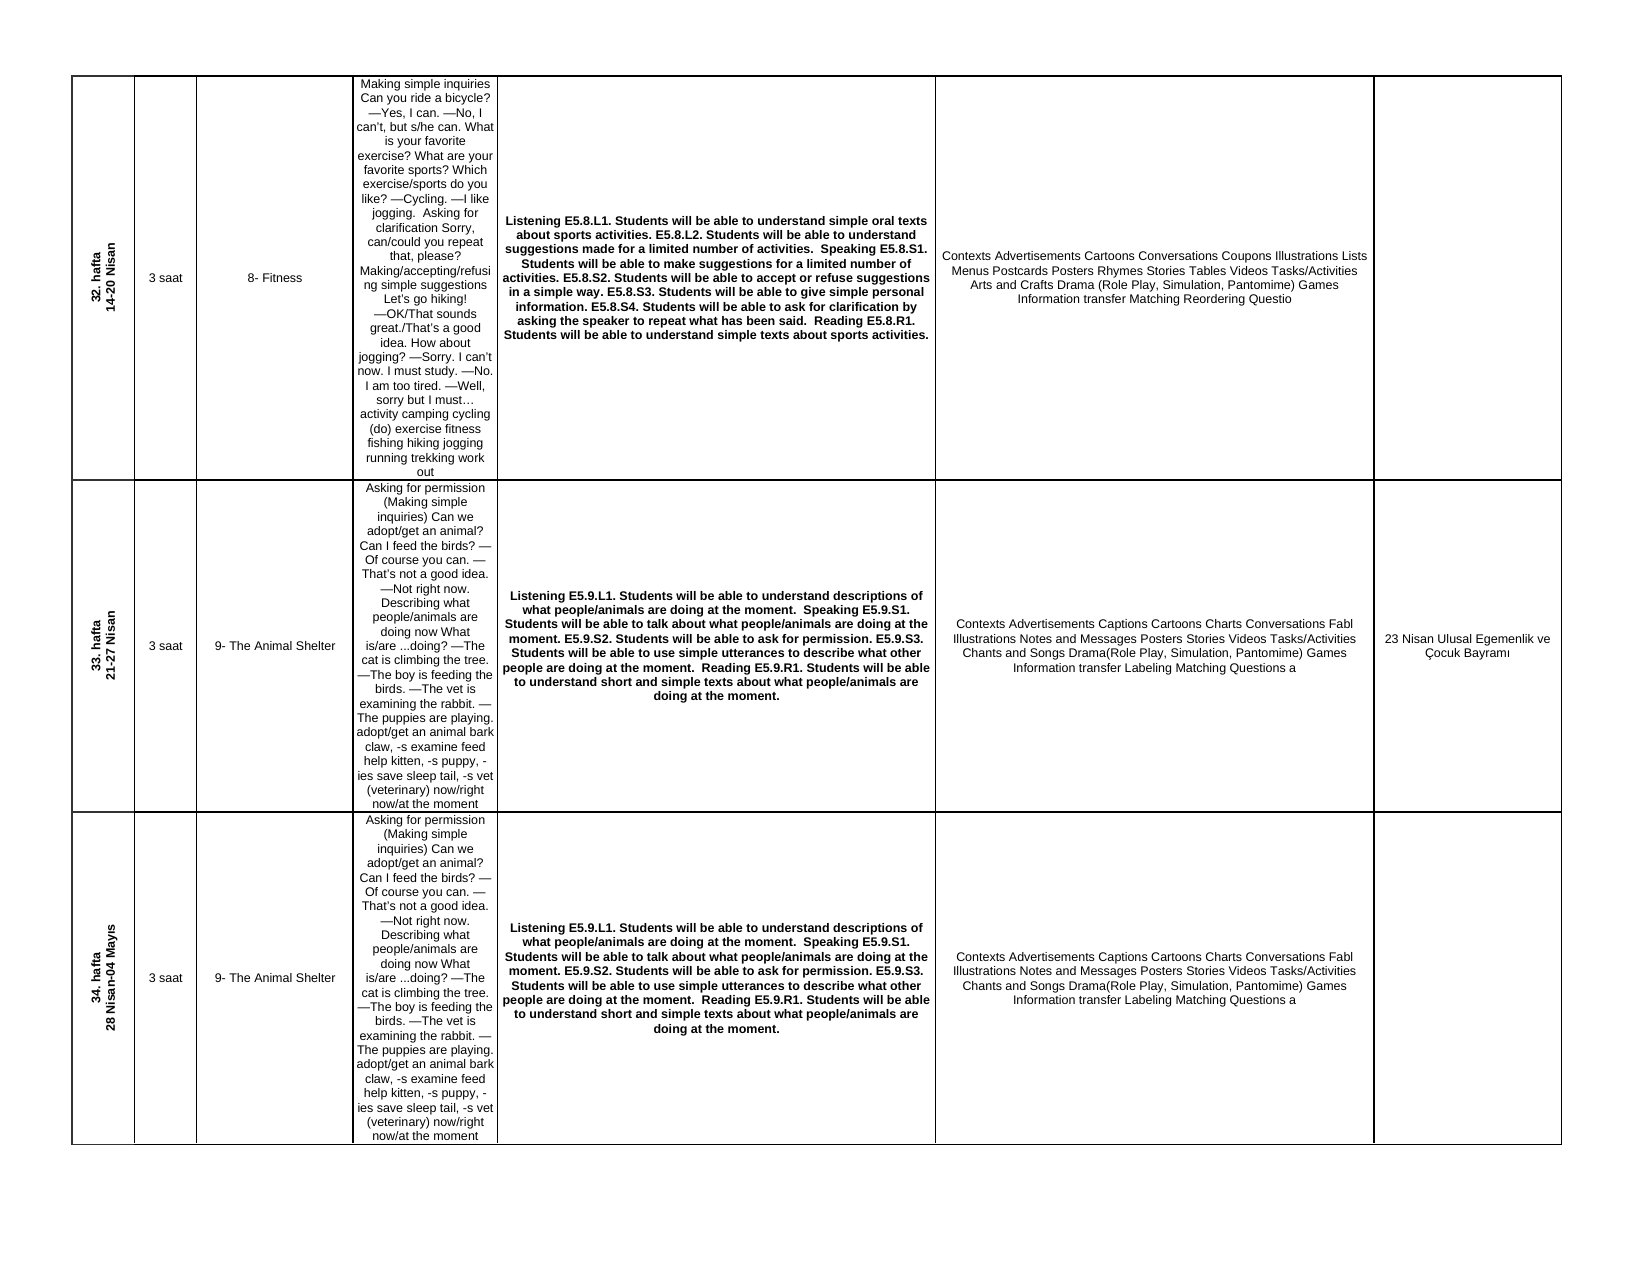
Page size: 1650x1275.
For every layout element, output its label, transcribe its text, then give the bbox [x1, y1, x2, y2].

table_cell 33. hafta 21-27 Nisan [73, 481, 134, 811]
table_cell 32. hafta 14-20 Nisan [73, 77, 134, 479]
table_cell 8- Fitness [197, 77, 352, 479]
table_cell 3 saat [135, 481, 196, 811]
table_cell 3 saat [135, 77, 196, 479]
table_cell [1375, 813, 1561, 1143]
table_cell 9- The Animal Shelter [197, 481, 352, 811]
table_cell 9- The Animal Shelter [197, 813, 352, 1143]
table_cell 34. hafta 28 Nisan-04 Mayıs [73, 813, 134, 1143]
table_cell [1375, 77, 1561, 479]
table_cell 3 saat [135, 813, 196, 1143]
table_cell 23 Nisan Ulusal Egemenlik ve Çocuk Bayramı [1375, 481, 1561, 811]
